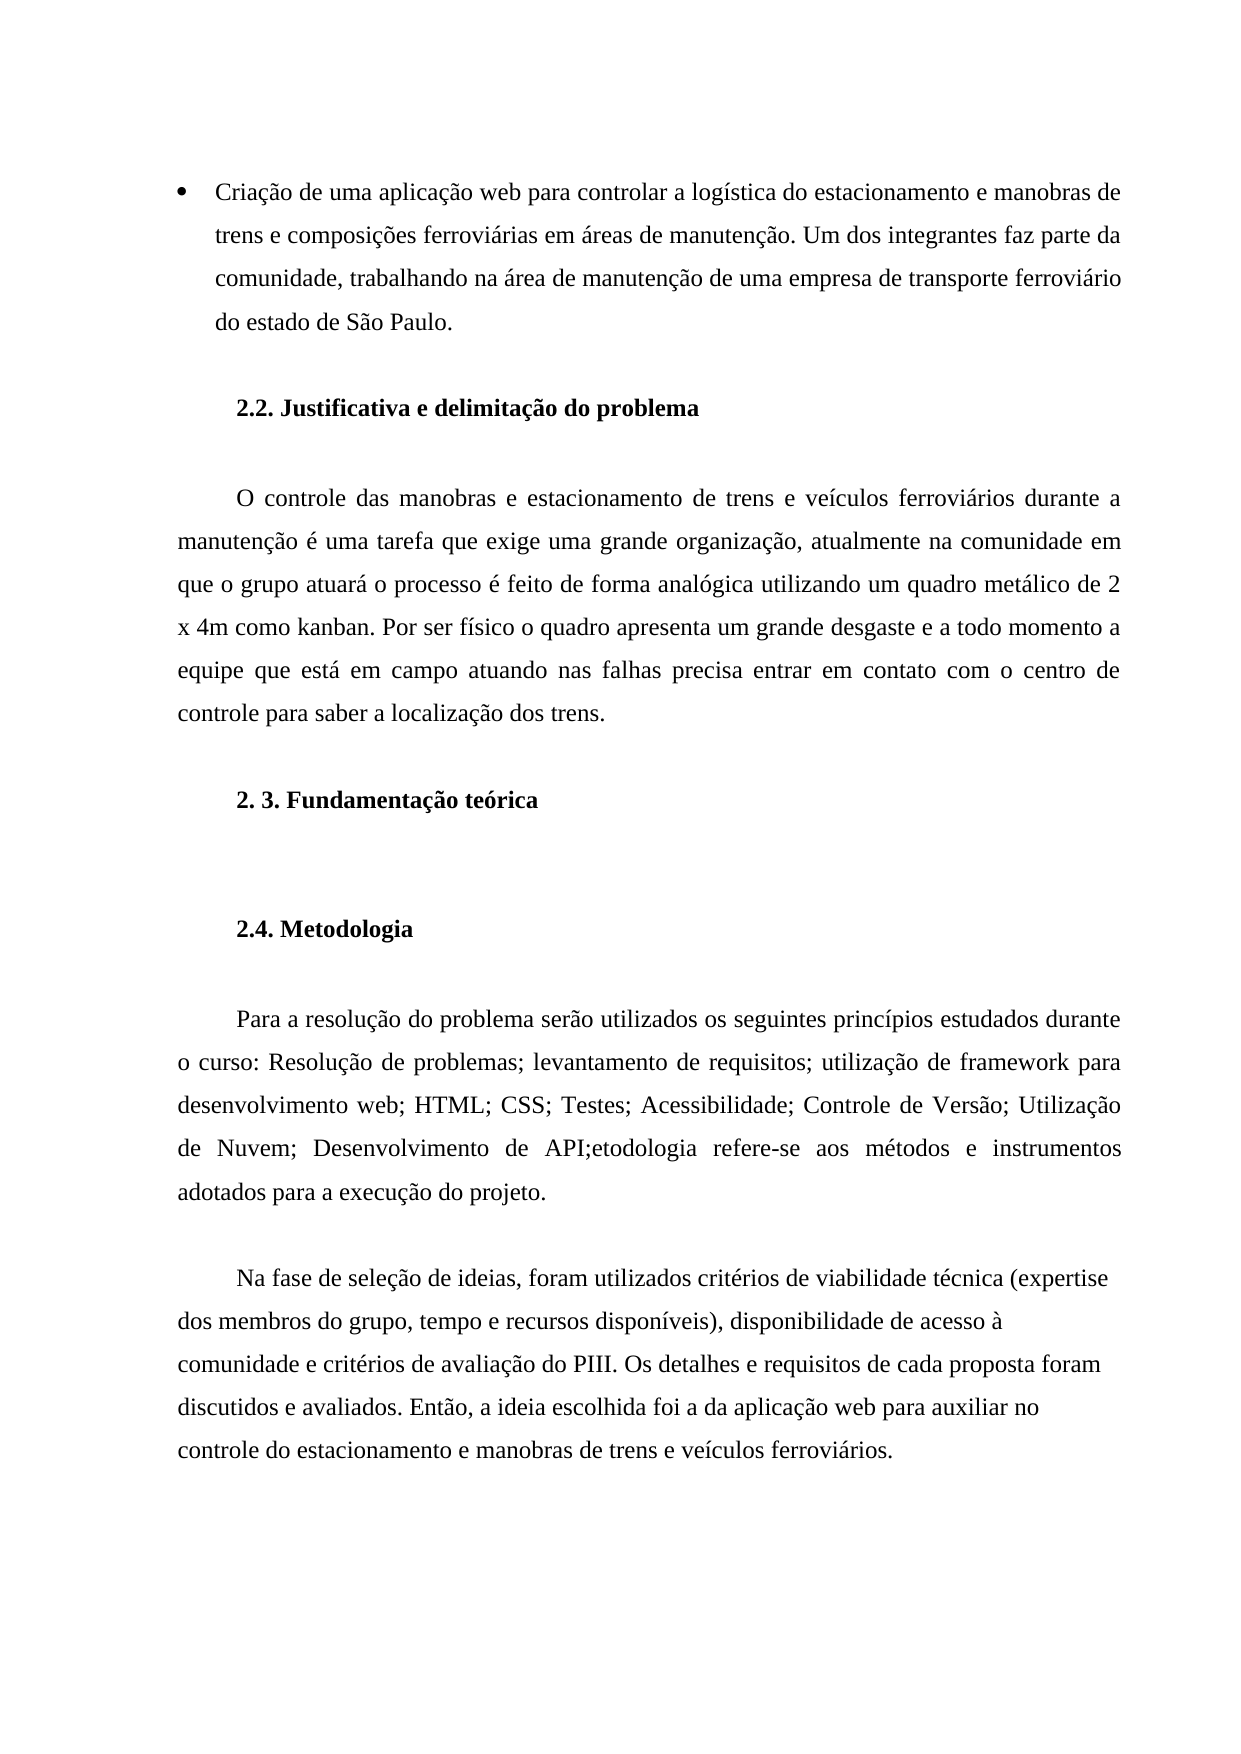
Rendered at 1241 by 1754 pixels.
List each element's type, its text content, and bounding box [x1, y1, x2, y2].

subtitle 2.2. Justificativa e delimitação do problema [177, 393, 1122, 422]
text 2. 3. Fundamentação teórica [177, 785, 1122, 813]
list Criação de uma aplicação web para controlar a logística do estacionamento e manobras de trens e composições ferroviárias em áreas de manutenção. Um dos integrantes faz parte da comunidade, trabalhando na área de manutenção de uma empresa de transporte ferroviário do estado de São Paulo. [177, 177, 1122, 335]
text Para a resolução do problema serão utilizados os seguintes princípios estudados durante o curso: Resolução de problemas; levantamento de requisitos; utilização de framework para desenvolvimento web; HTML; CSS; Testes; Acessibilidade; Controle de Versão; Utilização de Nuvem; Desenvolvimento de API;etodologia refere-se aos métodos e instrumentos adotados para a execução do projeto. [177, 1004, 1122, 1205]
subtitle 2.4. Metodologia [177, 914, 1122, 943]
text Na fase de seleção de ideias, foram utilizados critérios de viabilidade técnica (expertise dos membros do grupo, tempo e recursos disponíveis), disponibilidade de acesso à comunidade e critérios de avaliação do PIII. Os detalhes e requisitos de cada proposta foram discutidos e avaliados. Então, a ideia escolhida foi a da aplicação web para auxiliar no controle do estacionamento e manobras de trens e veículos ferroviários. [177, 1263, 1122, 1464]
text O controle das manobras e estacionamento de trens e veículos ferroviários durante a manutenção é uma tarefa que exige uma grande organização, atualmente na comunidade em que o grupo atuará o processo é feito de forma analógica utilizando um quadro metálico de 2 x 4m como kanban. Por ser físico o quadro apresenta um grande desgaste e a todo momento a equipe que está em campo atuando nas falhas precisa entrar em contato com o centro de controle para saber a localização dos trens. [177, 483, 1122, 727]
